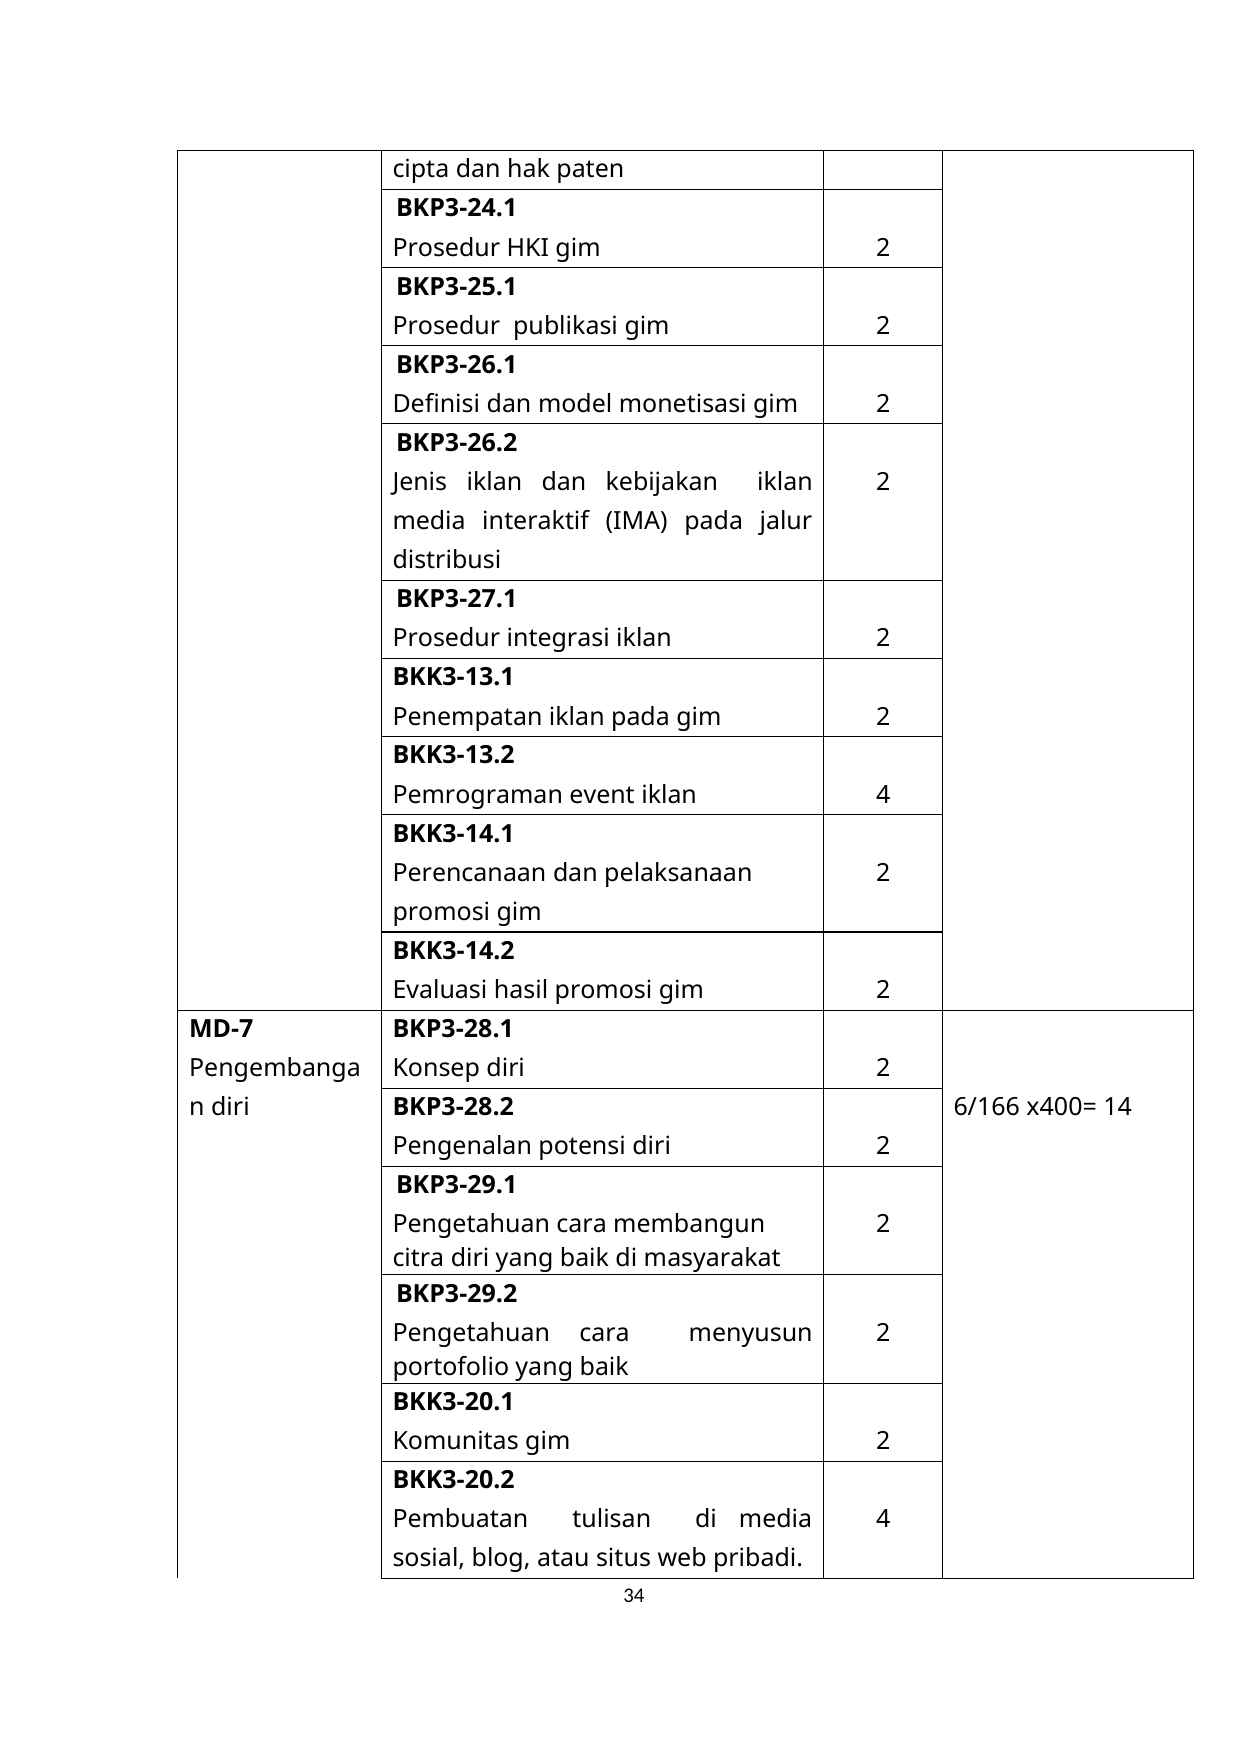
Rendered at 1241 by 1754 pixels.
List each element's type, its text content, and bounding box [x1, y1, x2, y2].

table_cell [382, 151, 823, 189]
table_cell 2 [824, 659, 942, 736]
table_cell 4 [824, 1462, 942, 1578]
table_cell 2 [824, 151, 942, 189]
table_cell BKK3-14.2 Evaluasi hasil promosi gim [382, 933, 823, 1009]
table_cell 2 [824, 190, 942, 267]
table_cell MD-7 Pengembangan diri [178, 1011, 381, 1578]
table_cell 2 [824, 581, 942, 658]
table_cell BKP3-24.1 Prosedur HKI gim [382, 190, 823, 267]
table_cell 2 [824, 268, 942, 345]
table_cell 2 [824, 1275, 942, 1382]
table_cell BKP3-29.2 Pengetahuan cara menyusun portofolio yang baik [382, 1275, 823, 1382]
table_cell BKK3-20.1 Komunitas gim [382, 1384, 823, 1461]
table_cell 2 [824, 1011, 942, 1088]
table_cell BKP3-25.1 Prosedur publikasi gim [382, 268, 823, 345]
table_cell 6/166 x400= 14 [943, 1011, 1193, 1578]
table_cell 2 [824, 815, 942, 931]
table_cell BKK3-13.2 Pemrograman event iklan [382, 737, 823, 814]
table_cell BKP3-29.1 Pengetahuan cara membangun citra diri yang baik di masyarakat [382, 1167, 823, 1274]
table_cell BKK3-13.1 Penempatan iklan pada gim [382, 659, 823, 736]
table_cell BKP3-28.2 Pengenalan potensi diri [382, 1089, 823, 1166]
table_cell 2 [824, 933, 942, 1009]
table_cell BKP3-26.2 Jenis iklan dan kebijakan iklan media interaktif (IMA) pada jalur distribusi [382, 424, 823, 580]
table_cell BKK3-20.2 Pembuatan tulisan di media sosial, blog, atau situs web pribadi. [382, 1462, 823, 1578]
table_cell BKP3-28.1 Konsep diri [382, 1011, 823, 1088]
table_cell BKP3-26.1 Definisi dan model monetisasi gim [382, 346, 823, 423]
table_cell 2 [824, 346, 942, 423]
table_cell 4 [824, 737, 942, 814]
table_cell BKK3-14.1 Perencanaan dan pelaksanaan promosi gim [382, 815, 823, 931]
table_cell 2 [824, 424, 942, 580]
table_cell BKP3-27.1 Prosedur integrasi iklan [382, 581, 823, 658]
table_cell 2 [824, 1089, 942, 1166]
table_cell 2 [824, 1384, 942, 1461]
table_cell 2 [824, 1167, 942, 1274]
